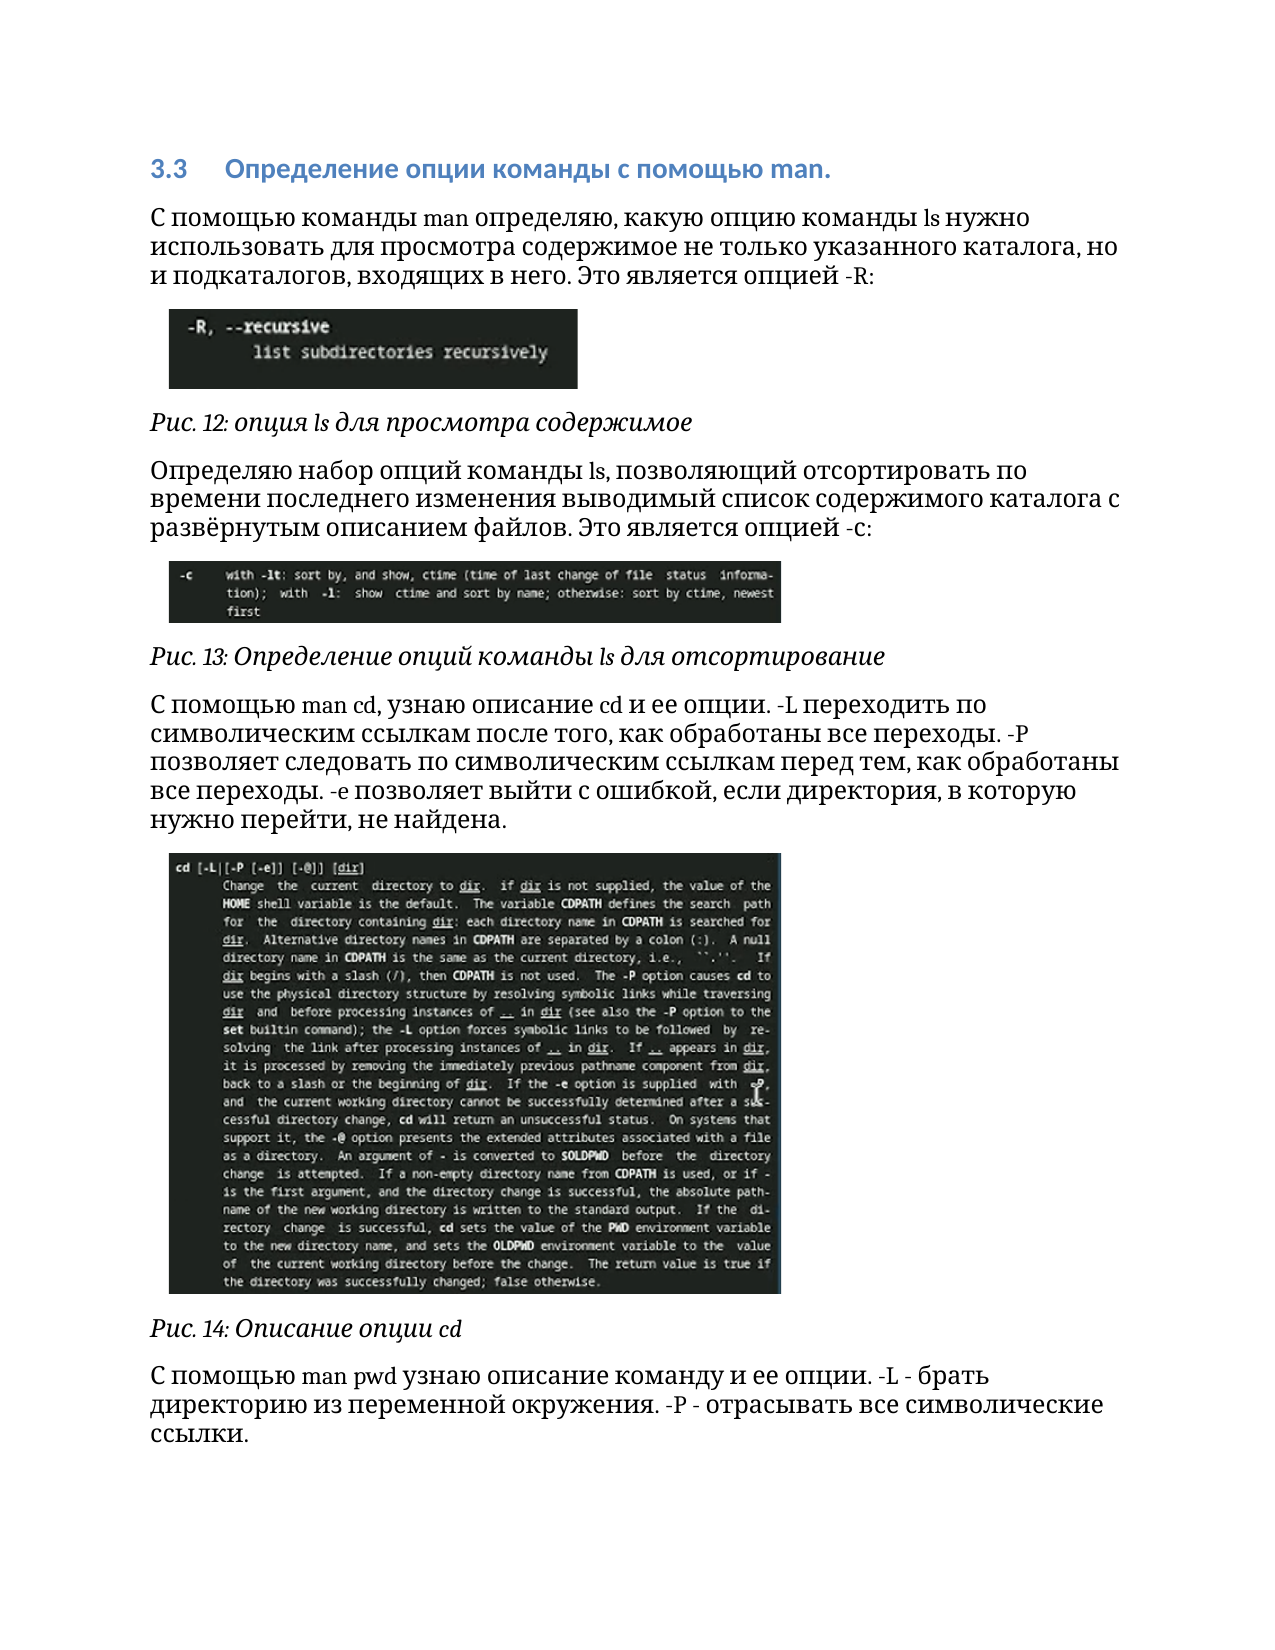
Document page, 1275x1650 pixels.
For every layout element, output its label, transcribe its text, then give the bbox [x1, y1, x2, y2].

picture [168, 853, 782, 1294]
text С помощью команды man определяю, какую опцию команды ls нужно использовать для просмотра содержимое не только указанного каталога, но и подкаталогов, входящих в него. Это является опцией -R: [150, 204, 1125, 291]
text С помощью man cd, узнаю описание cd и ее опции. -L переходить по символическим ссылкам после того, как обработаны все переходы. -P позволяет следовать по символическим ссылкам перед тем, как обработаны все переходы. -e позволяет выйти с ошибкой, если директория, в которую нужно перейти, не найдена. [150, 691, 1125, 834]
text С помощью man pwd узнаю описание команду и ее опции. -L - брать директорию из переменной окружения. -P - отрасывать все символические ссылки. [150, 1362, 1125, 1448]
text Рис. 12: опция ls для просмотра содержимое [150, 409, 1125, 438]
picture [168, 309, 578, 389]
picture [168, 561, 782, 623]
text Определяю набор опций команды ls, позволяющий отсортировать по времени последнего изменения выводимый список содержимого каталога с развёрнутым описанием файлов. Это является опцией -с: [150, 457, 1125, 543]
text Рис. 13: Определение опций команды ls для отсортирование [150, 643, 1125, 672]
text Рис. 14: Описание опции cd [150, 1314, 1125, 1343]
subtitle 3.3 Определение опции команды с помощью man. [150, 150, 1125, 186]
